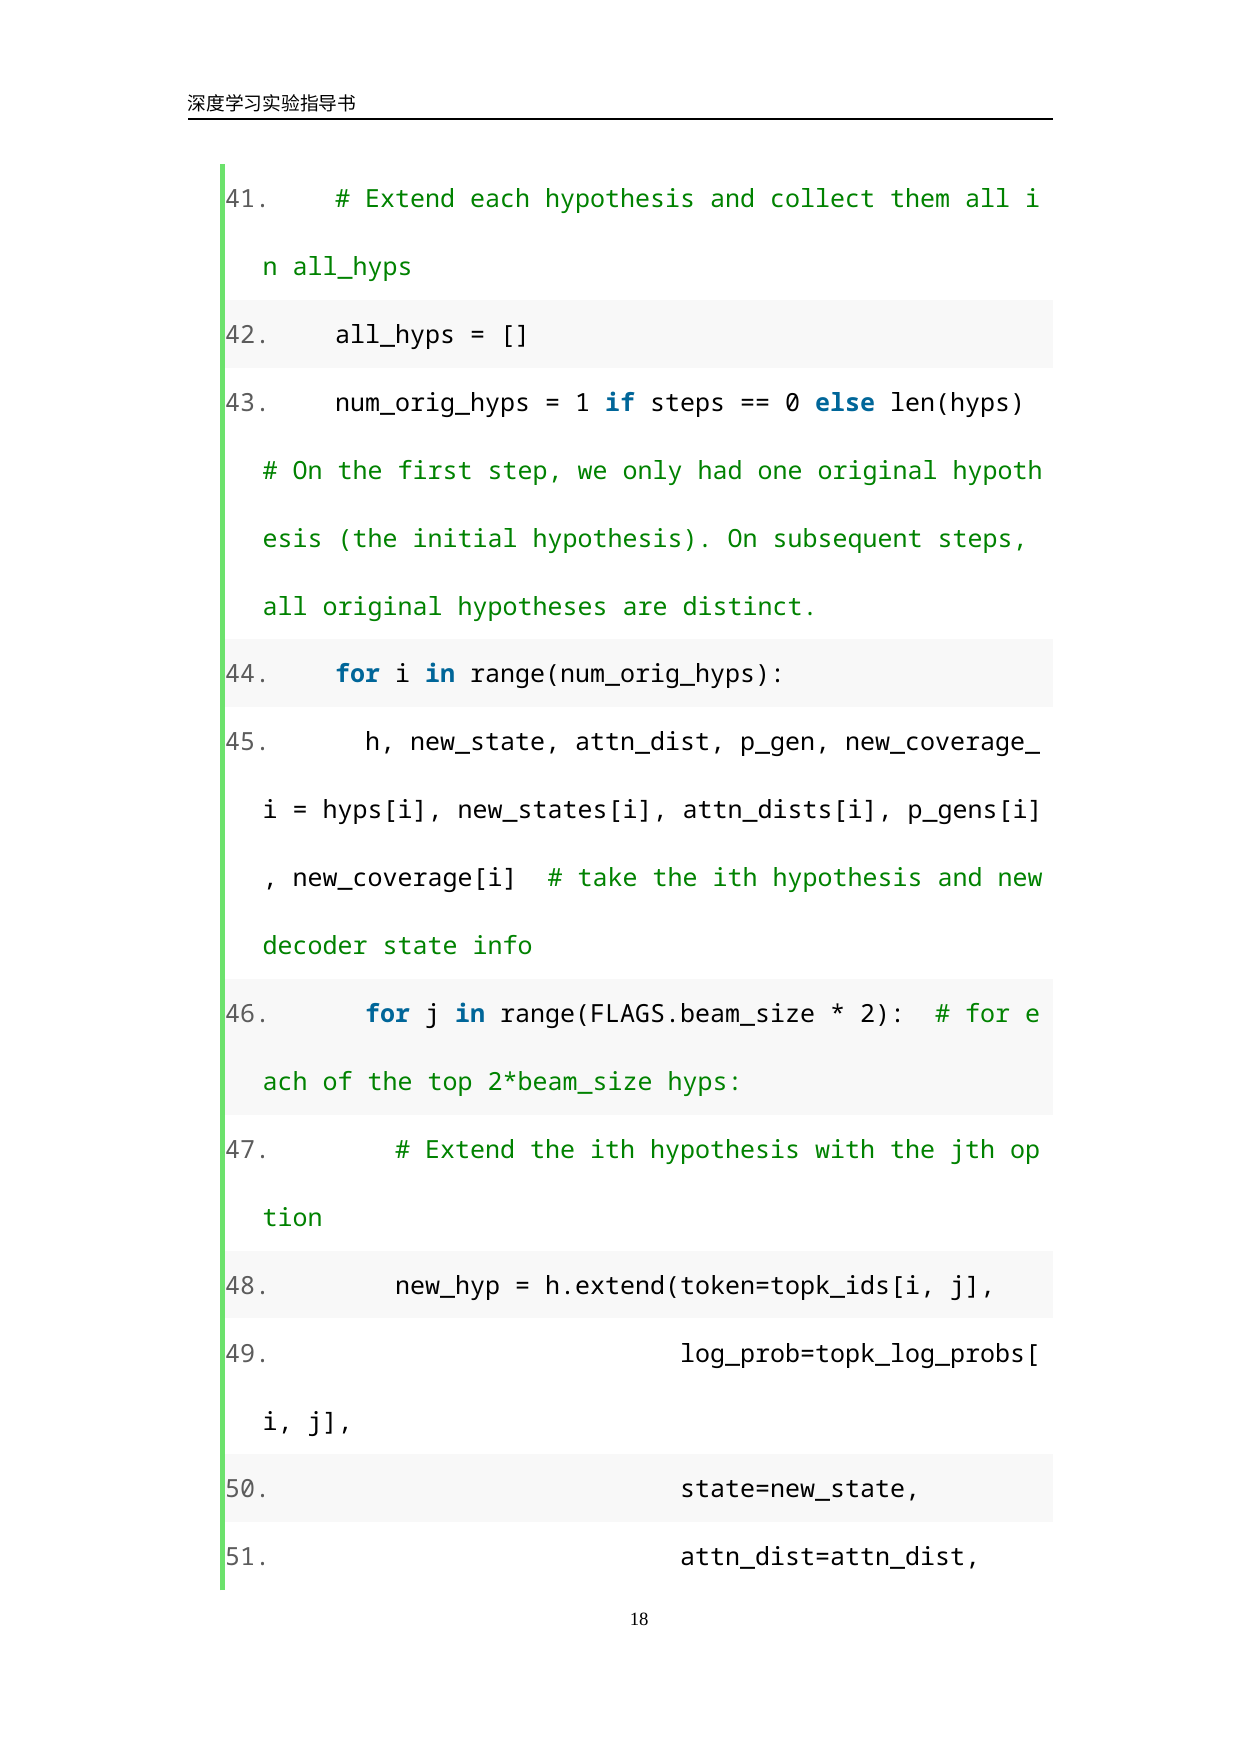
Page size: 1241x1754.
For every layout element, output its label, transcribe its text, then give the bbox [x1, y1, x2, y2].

list state=new_state, [225, 1454, 1053, 1522]
list log_prob=topk_log_probs[i, j], [225, 1318, 1053, 1454]
list for i in range(num_orig_hyps): [225, 639, 1053, 707]
list for j in range(FLAGS.beam_size * 2): # for each of the top 2*beam_size hyps: [225, 979, 1053, 1115]
list # Extend each hypothesis and collect them all in all_hyps [225, 164, 1053, 300]
list h, new_state, attn_dist, p_gen, new_coverage_i = hyps[i], new_states[i], attn_dists[i], p_gens[i], new_coverage[i] # take the ith hypothesis and new decoder state info [225, 707, 1053, 979]
list all_hyps = [] [225, 300, 1053, 368]
list new_hyp = h.extend(token=topk_ids[i, j], [225, 1251, 1053, 1318]
list attn_dist=attn_dist, [225, 1522, 1053, 1590]
list # Extend the ith hypothesis with the jth option [225, 1115, 1053, 1251]
list num_orig_hyps = 1 if steps == 0 else len(hyps) # On the first step, we only had one original hypothesis (the initial hypothesis). On subsequent steps, all original hypotheses are distinct. [225, 368, 1053, 639]
